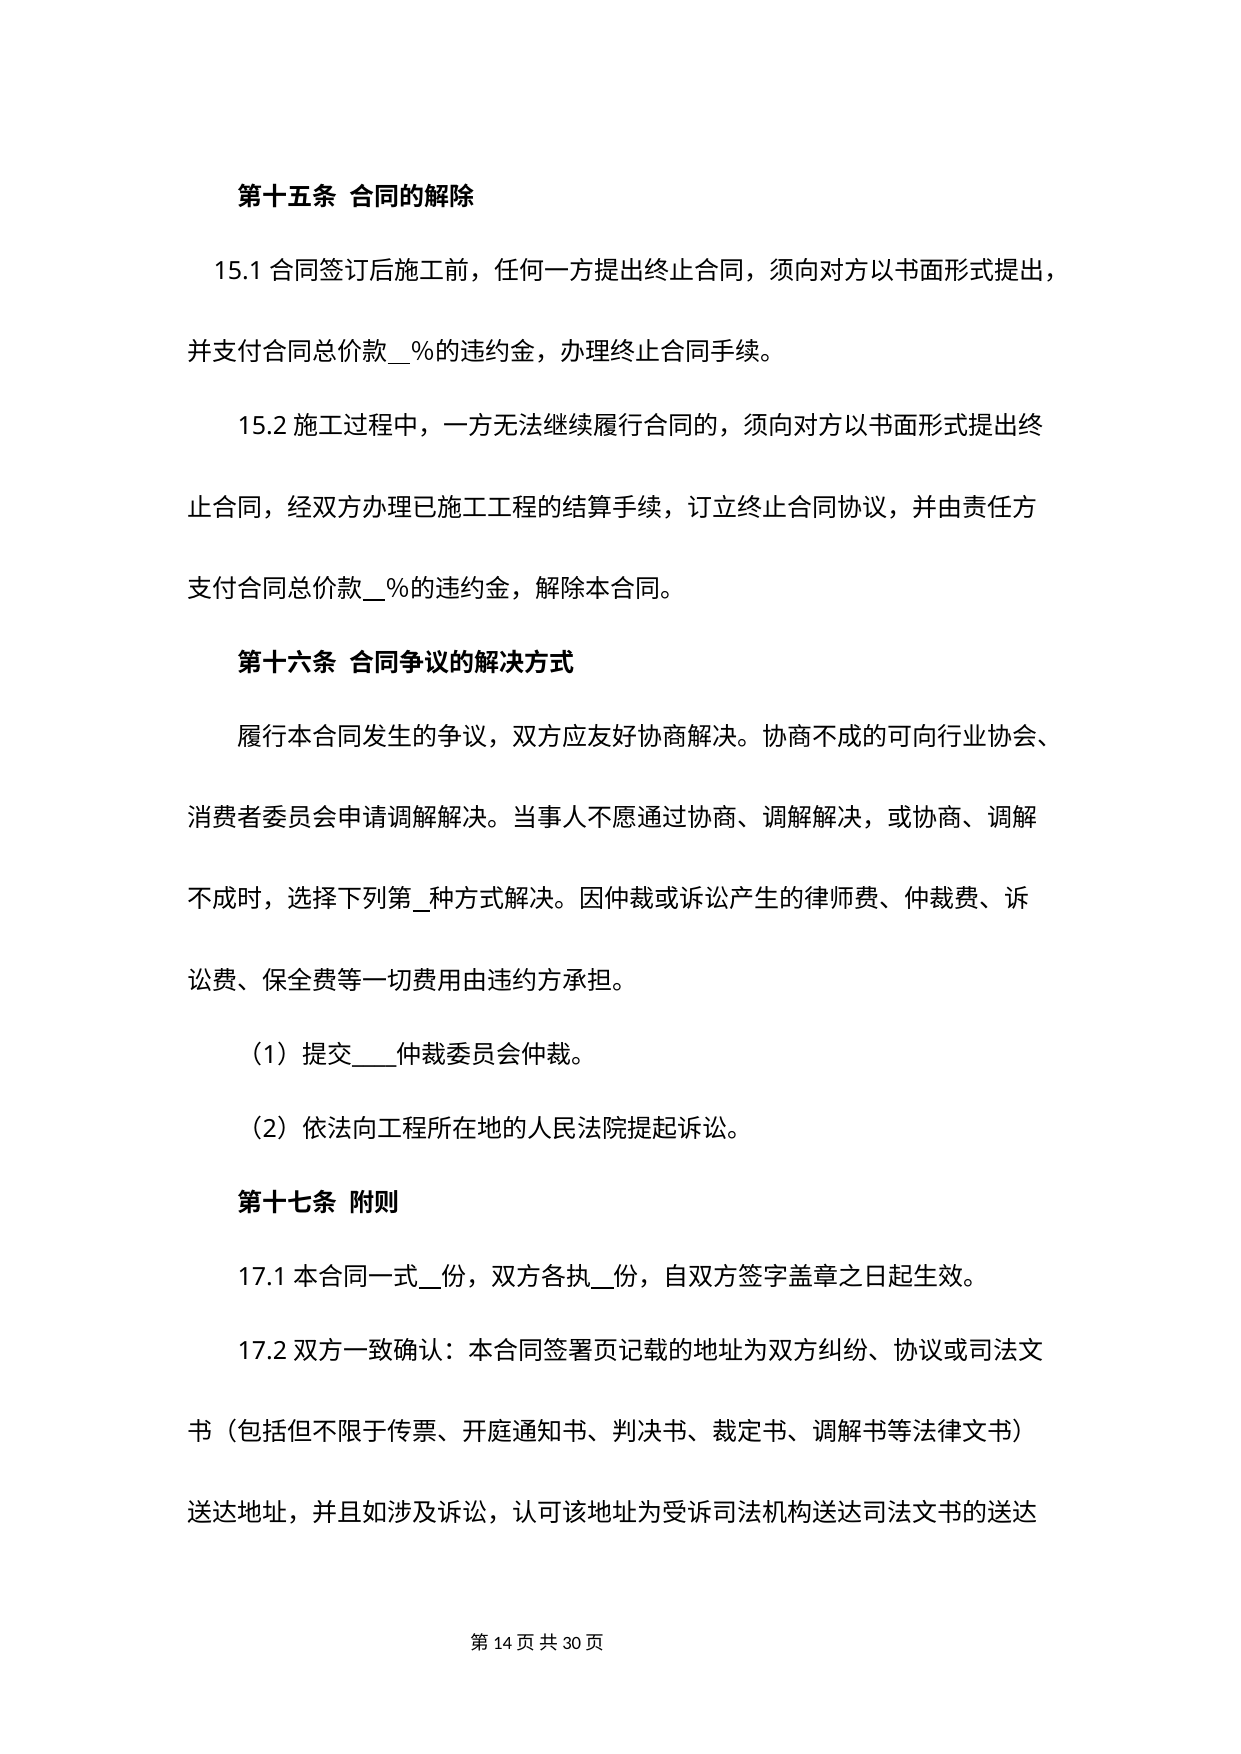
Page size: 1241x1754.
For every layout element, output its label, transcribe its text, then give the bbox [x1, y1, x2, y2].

text 第十六条 合同争议的解决方式 [187, 628, 1053, 693]
text （1）提交____仲裁委员会仲裁。 [187, 1020, 1053, 1085]
text 履行本合同发生的争议，双方应友好协商解决。协商不成的可向行业协会、消费者委员会申请调解解决。当事人不愿通过协商、调解解决，或协商、调解不成时，选择下列第 种方式解决。因仲裁或诉讼产生的律师费、仲裁费、诉讼费、保全费等一切费用由违约方承担。 [187, 702, 1053, 1011]
text 15.2 施工过程中，一方无法继续履行合同的，须向对方以书面形式提出终止合同，经双方办理已施工工程的结算手续，订立终止合同协议，并由责任方支付合同总价款 ％的违约金，解除本合同。 [187, 391, 1053, 619]
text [187, 1316, 1053, 1543]
text 第十五条 合同的解除 [187, 162, 1053, 227]
text 第十七条 附则 [187, 1168, 1053, 1233]
text 17.1 本合同一式 份，双方各执 份，自双方签字盖章之日起生效。 [187, 1242, 1053, 1307]
text （2）依法向工程所在地的人民法院提起诉讼。 [187, 1094, 1053, 1159]
text 15.1 合同签订后施工前，任何一方提出终止合同，须向对方以书面形式提出，并支付合同总价款 ％的违约金，办理终止合同手续。 [187, 236, 1053, 382]
